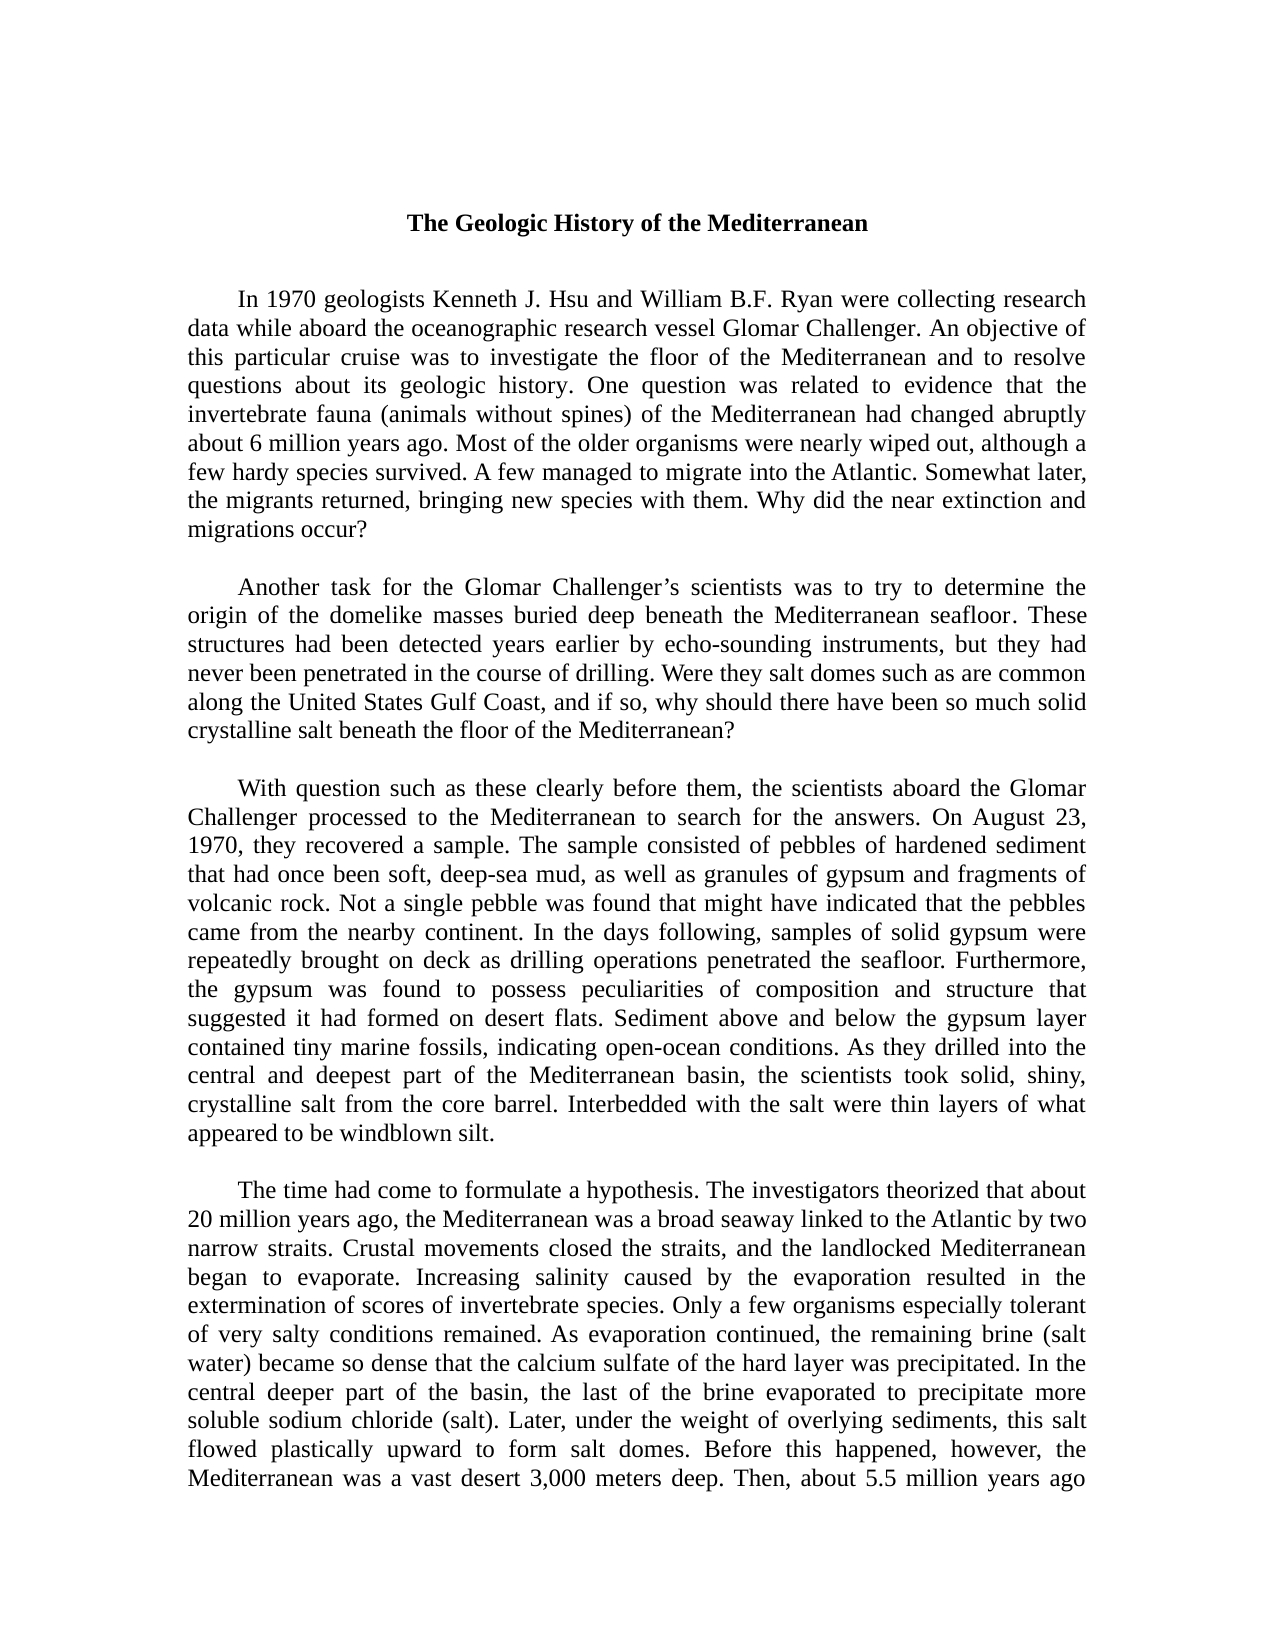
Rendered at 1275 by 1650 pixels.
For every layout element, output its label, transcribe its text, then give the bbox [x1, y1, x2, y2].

subtitle The Geologic History of the Mediterranean [187, 208, 1087, 237]
text Another task for the Glomar Challenger’s scientists was to try to determine the origin of the domelike masses buried deep beneath the Mediterranean seafloor. These structures had been detected years earlier by echo-sounding instruments, but they had never been penetrated in the course of drilling. Were they salt domes such as are common along the United States Gulf Coast, and if so, why should there have been so much solid crystalline salt beneath the floor of the Mediterranean? [187, 572, 1087, 744]
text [187, 1176, 1087, 1492]
text In 1970 geologists Kenneth J. Hsu and William B.F. Ryan were collecting research data while aboard the oceanographic research vessel Glomar Challenger. An objective of this particular cruise was to investigate the floor of the Mediterranean and to resolve questions about its geologic history. One question was related to evidence that the invertebrate fauna (animals without spines) of the Mediterranean had changed abruptly about 6 million years ago. Most of the older organisms were nearly wiped out, although a few hardy species survived. A few managed to migrate into the Atlantic. Somewhat later, the migrants returned, bringing new species with them. Why did the near extinction and migrations occur? [187, 284, 1087, 543]
text With question such as these clearly before them, the scientists aboard the Glomar Challenger processed to the Mediterranean to search for the answers. On August 23, 1970, they recovered a sample. The sample consisted of pebbles of hardened sediment that had once been soft, deep-sea mud, as well as granules of gypsum and fragments of volcanic rock. Not a single pebble was found that might have indicated that the pebbles came from the nearby continent. In the days following, samples of solid gypsum were repeatedly brought on deck as drilling operations penetrated the seafloor. Furthermore, the gypsum was found to possess peculiarities of composition and structure that suggested it had formed on desert flats. Sediment above and below the gypsum layer contained tiny marine fossils, indicating open-ocean conditions. As they drilled into the central and deepest part of the Mediterranean basin, the scientists took solid, shiny, crystalline salt from the core barrel. Interbedded with the salt were thin layers of what appeared to be windblown silt. [187, 773, 1087, 1147]
